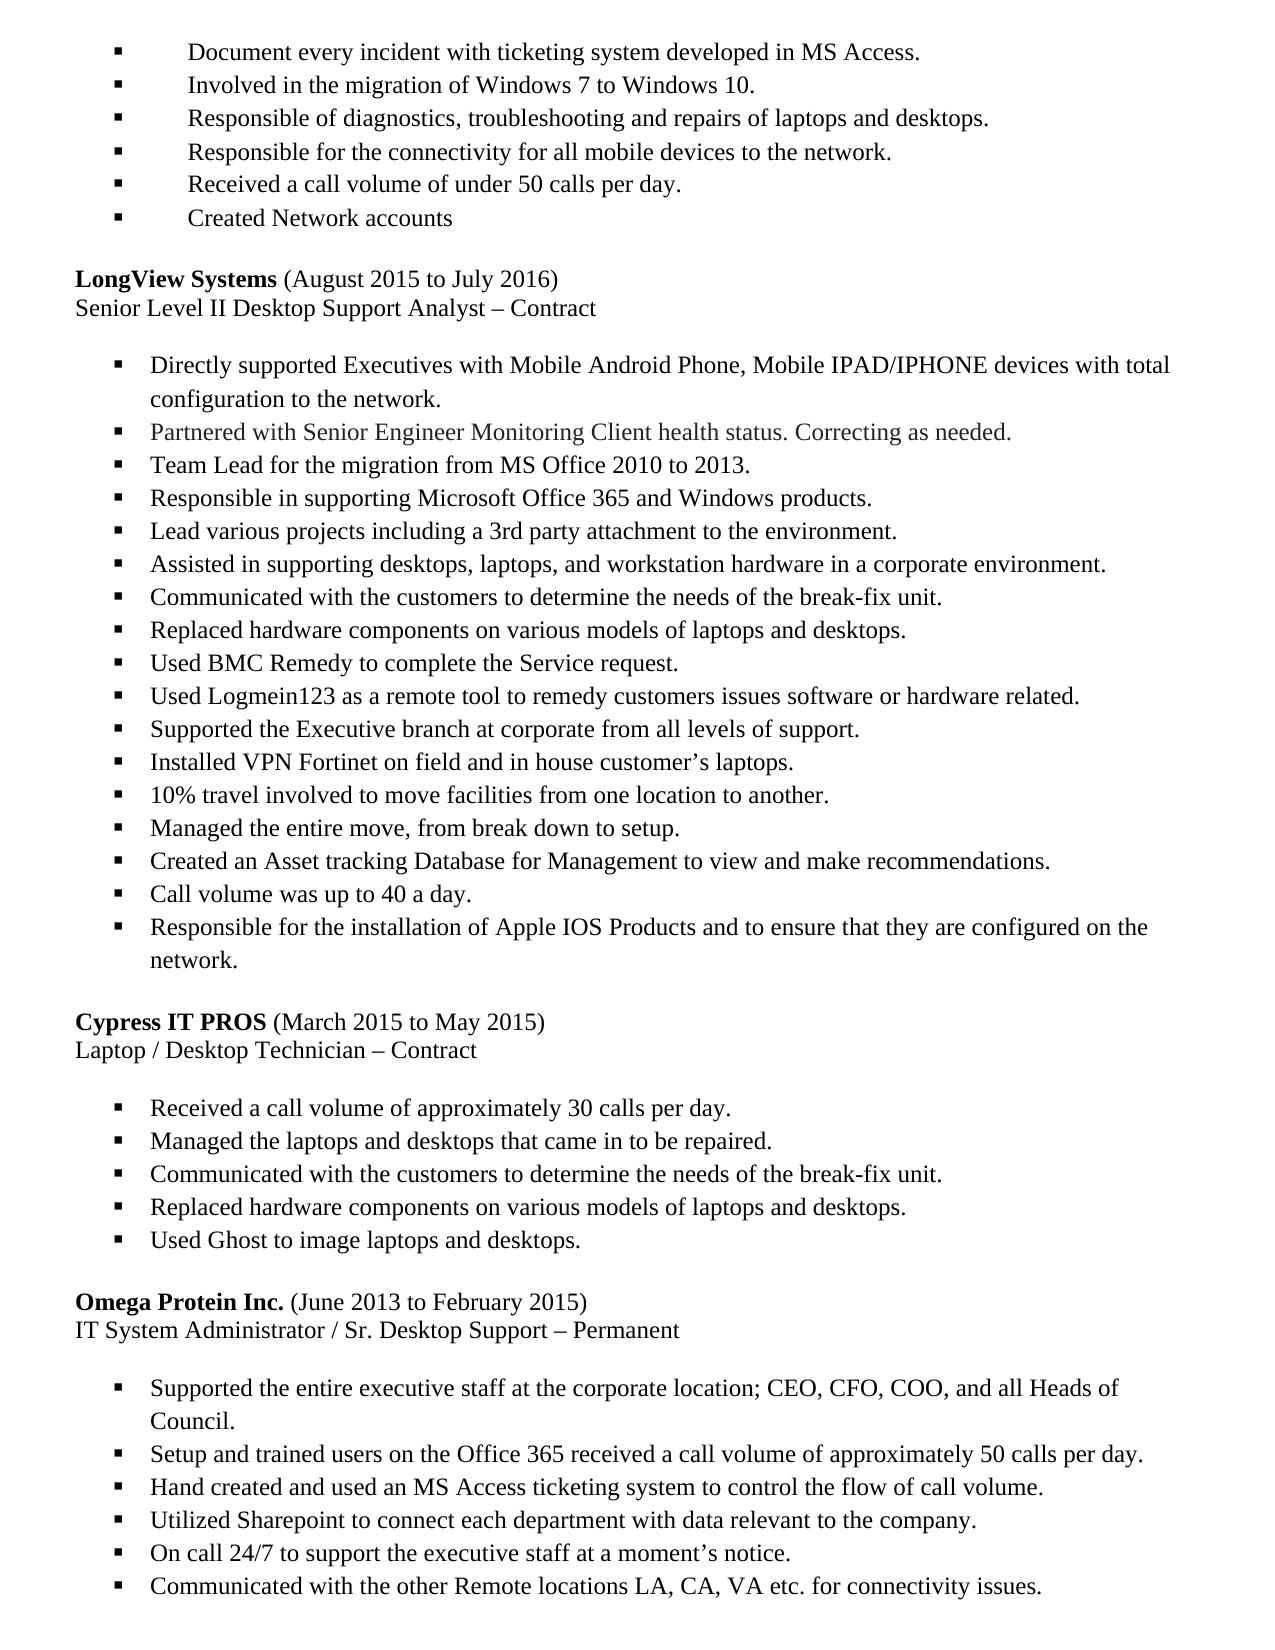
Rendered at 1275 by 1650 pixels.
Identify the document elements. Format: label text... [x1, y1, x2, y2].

list Hand created and used an MS Access ticketing system to control the flow of call volume. [112, 1472, 1191, 1501]
list Responsible for the connectivity for all mobile devices to the network. [112, 137, 1191, 165]
text Cypress IT PROS (March 2015 to May 2015) [75, 1007, 1191, 1036]
text Omega Protein Inc. (June 2013 to February 2015) [75, 1287, 1191, 1316]
list Replaced hardware components on various models of laptops and desktops. [112, 1192, 1191, 1221]
list Supported the Executive branch at corporate from all levels of support. [112, 714, 1191, 743]
list Responsible of diagnostics, troubleshooting and repairs of laptops and desktops. [112, 103, 1191, 132]
list Created Network accounts [112, 203, 1191, 231]
list Communicated with the customers to determine the needs of the break-fix unit. [112, 582, 1191, 611]
list Responsible in supporting Microsoft Office 365 and Windows products. [112, 483, 1191, 511]
list Used Ghost to image laptops and desktops. [112, 1225, 1191, 1254]
text IT System Administrator / Sr. Desktop Support – Permanent [75, 1316, 1191, 1344]
list Received a call volume of approximately 30 calls per day. [112, 1093, 1191, 1122]
list Supported the entire executive staff at the corporate location; CEO, CFO, COO, and all Heads of Council. [112, 1373, 1191, 1435]
list Installed VPN Fortinet on field and in house customer’s laptops. [112, 747, 1191, 776]
list Used BMC Remedy to complete the Service request. [112, 648, 1191, 677]
list Team Lead for the migration from MS Office 2010 to 2013. [112, 450, 1191, 478]
list Utilized Sharepoint to connect each department with data relevant to the company. [112, 1505, 1191, 1534]
list Setup and trained users on the Office 365 received a call volume of approximately 50 calls per day. [112, 1439, 1191, 1468]
list Communicated with the customers to determine the needs of the break-fix unit. [112, 1159, 1191, 1188]
list On call 24/7 to support the executive staff at a moment’s notice. [112, 1538, 1191, 1567]
list Replaced hardware components on various models of laptops and desktops. [112, 615, 1191, 643]
list Involved in the migration of Windows 7 to Windows 10. [112, 71, 1191, 99]
list Created an Asset tracking Database for Management to view and make recommendations. [112, 846, 1191, 875]
list Managed the entire move, from break down to setup. [112, 813, 1191, 842]
list Directly supported Executives with Mobile Android Phone, Mobile IPAD/IPHONE devices with total configuration to the network. [112, 351, 1191, 412]
list 10% travel involved to move facilities from one location to another. [112, 780, 1191, 809]
text Senior Level II Desktop Support Analyst – Contract [75, 293, 1191, 322]
list Partnered with Senior Engineer Monitoring Client health status. Correcting as needed. [112, 417, 1191, 445]
list Used Logmein123 as a remote tool to remedy customers issues software or hardware related. [112, 681, 1191, 709]
list Lead various projects including a 3rd party attachment to the environment. [112, 516, 1191, 544]
list Assisted in supporting desktops, laptops, and workstation hardware in a corporate environment. [112, 549, 1191, 577]
list Managed the laptops and desktops that came in to be repaired. [112, 1126, 1191, 1155]
text LongView Systems (August 2015 to July 2016) [75, 264, 1191, 293]
list Call volume was up to 40 a day. [112, 879, 1191, 908]
list Received a call volume of under 50 calls per day. [112, 169, 1191, 198]
list Document every incident with ticketing system developed in MS Access. [112, 37, 1191, 66]
text Laptop / Desktop Technician – Contract [75, 1036, 1191, 1064]
list Responsible for the installation of Apple IOS Products and to ensure that they are configured on the network. [112, 912, 1191, 974]
list Communicated with the other Remote locations LA, CA, VA etc. for connectivity issues. [112, 1571, 1191, 1600]
